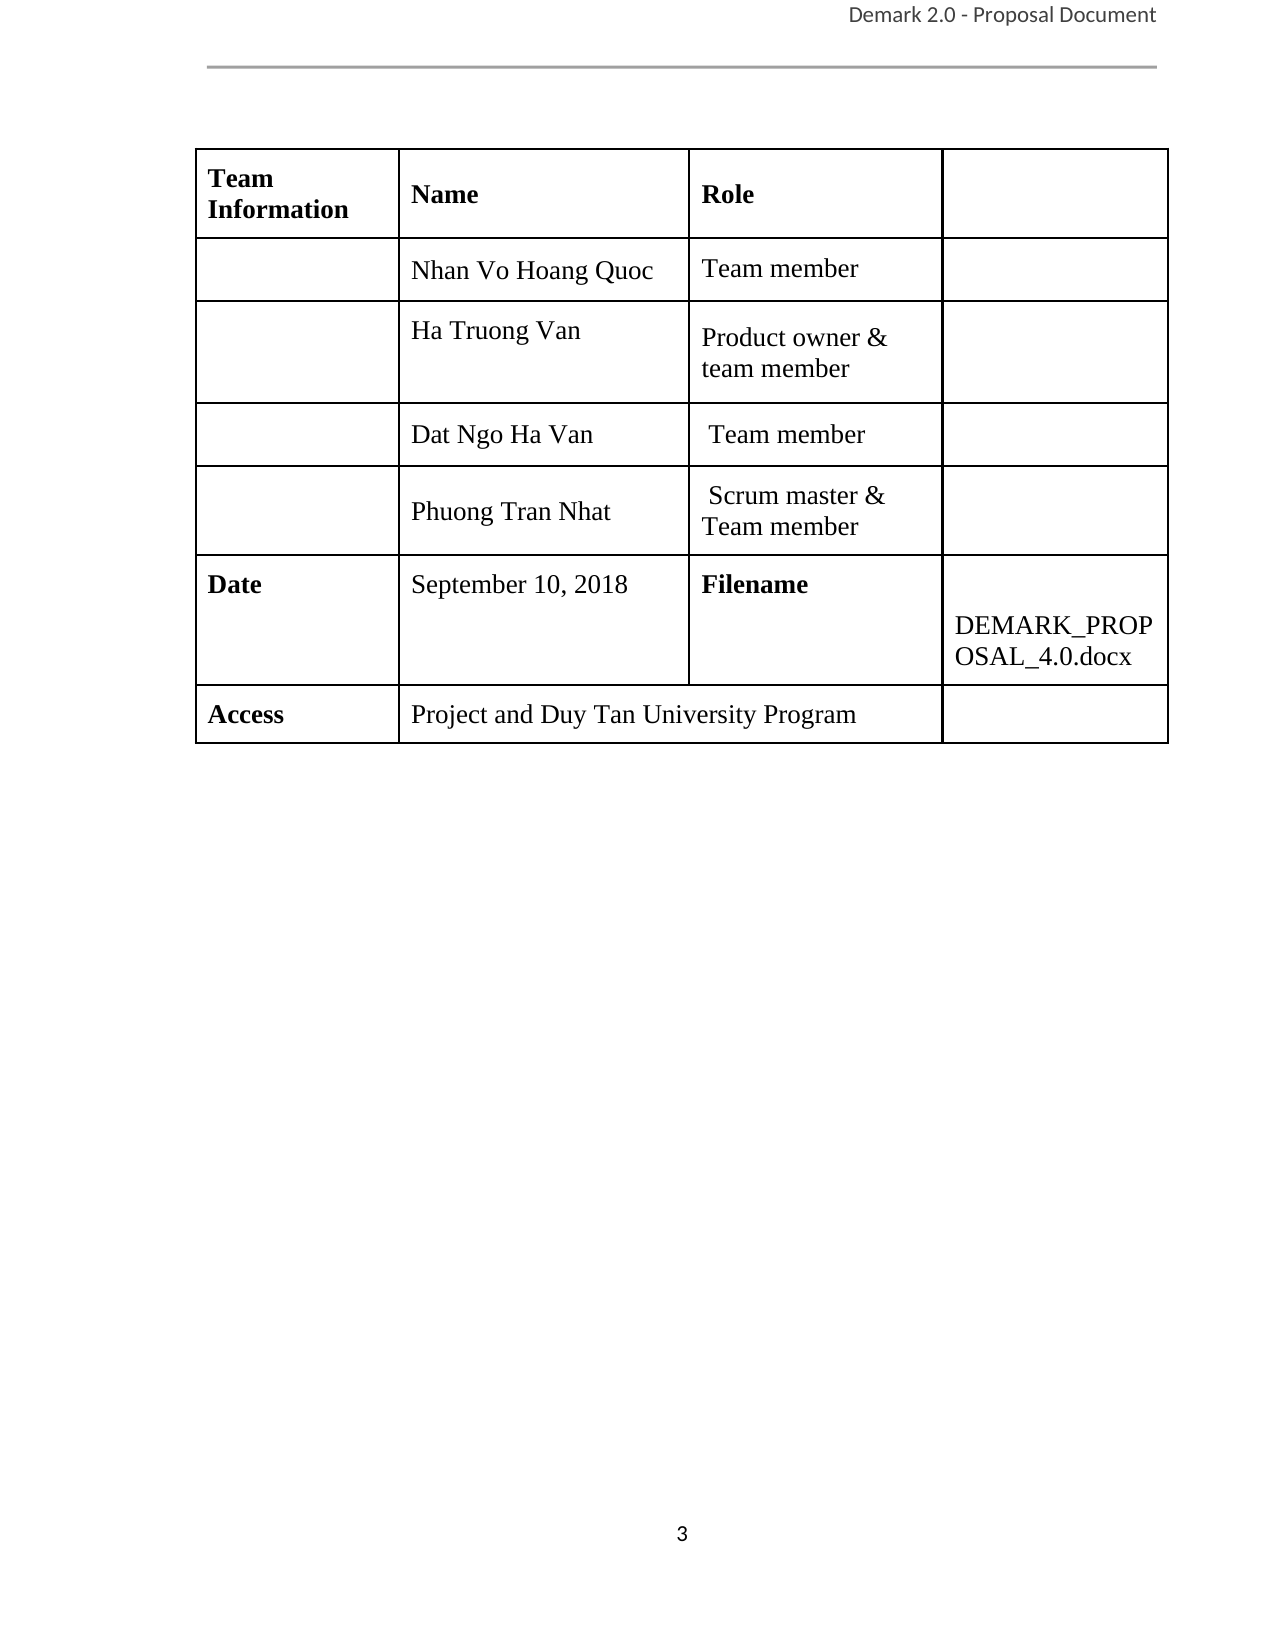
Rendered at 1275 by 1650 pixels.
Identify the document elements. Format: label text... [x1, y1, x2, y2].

table_cell [197, 467, 398, 554]
table_cell Filename [690, 556, 941, 684]
table_cell [197, 404, 398, 464]
table_cell [197, 302, 398, 402]
table_cell Project and Duy Tan University Program [400, 686, 941, 742]
table_cell [944, 302, 1167, 402]
table_cell Phuong Tran Nhat [400, 467, 688, 554]
table_cell Name [400, 150, 688, 237]
table_cell Team Information [197, 150, 398, 237]
table_cell Date [197, 556, 398, 684]
table_cell [944, 239, 1167, 300]
table_cell [944, 404, 1167, 464]
table_cell Nhan Vo Hoang Quoc [400, 239, 688, 300]
table_cell [944, 150, 1167, 237]
table_cell Scrum master & Team member [690, 467, 941, 554]
table_cell Product owner & team member [690, 302, 941, 402]
table_cell Team member [690, 239, 941, 300]
table_cell DEMARK_PROPOSAL_4.0.docx [944, 556, 1167, 684]
table_cell [944, 467, 1167, 554]
table_cell Dat Ngo Ha Van [400, 404, 688, 464]
table_cell Ha Truong Van [400, 302, 688, 402]
table_cell [944, 686, 1167, 742]
table_cell September 10, 2018 [400, 556, 688, 684]
table_cell [197, 239, 398, 300]
table_cell Role [690, 150, 941, 237]
table_cell Team member [690, 404, 941, 464]
table_cell Access [197, 686, 398, 742]
